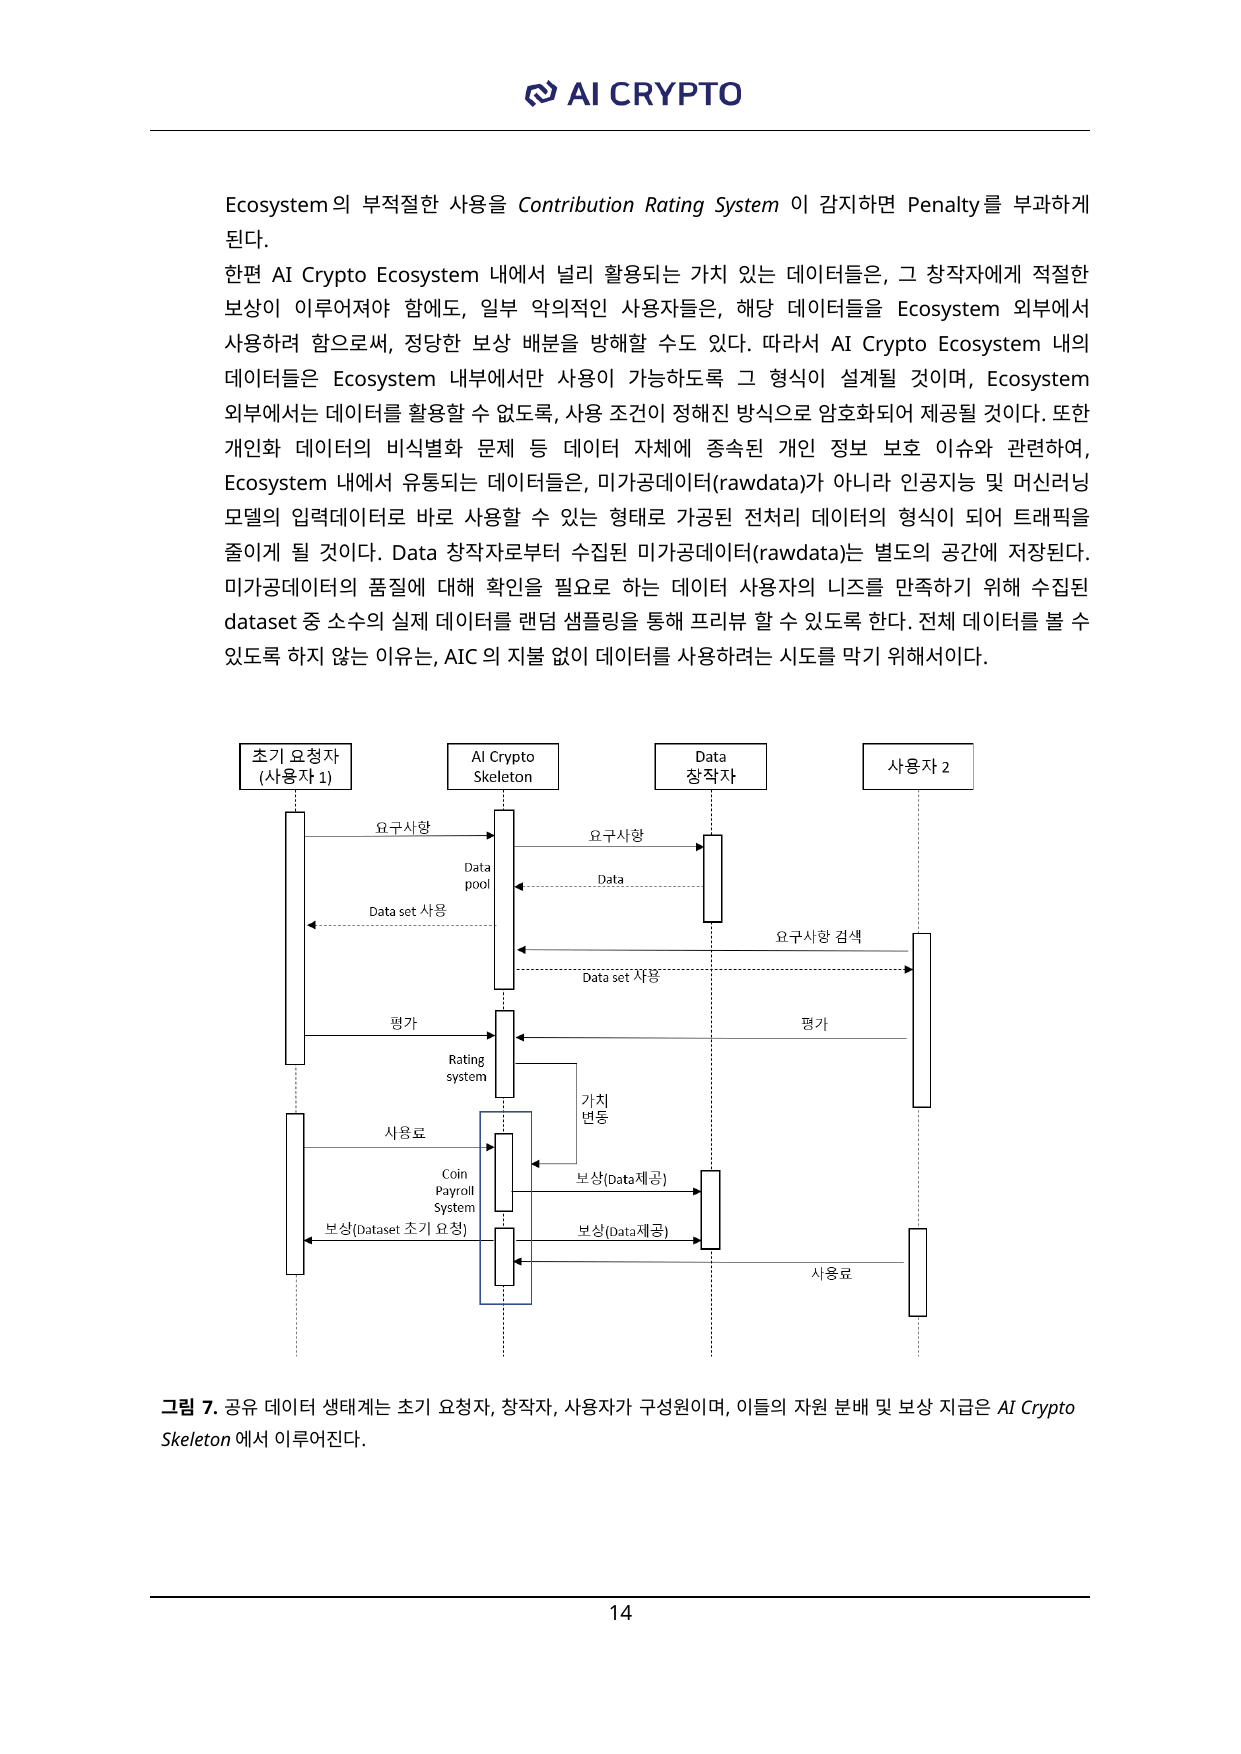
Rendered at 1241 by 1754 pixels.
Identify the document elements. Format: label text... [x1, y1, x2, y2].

picture [239, 740, 974, 1357]
text 한편 AI Crypto Ecosystem 내에서 널리 활용되는 가치 있는 데이터들은, 그 창작자에게 적절한 보상이 이루어져야 함에도, 일부 악의적인 사용자들은, 해당 데이터들을 Ecosystem 외부에서 사용하려 함으로써, 정당한 보상 배분을 방해할 수도 있다. 따라서 AI Crypto Ecosystem 내의 데이터들은 Ecosystem 내부에서만 사용이 가능하도록 그 형식이 설계될 것이며, Ecosystem 외부에서는 데이터를 활용할 수 없도록, 사용 조건이 정해진 방식으로 암호화되어 제공될 것이다. 또한 개인화 데이터의 비식별화 문제 등 데이터 자체에 종속된 개인 정보 보호 이슈와 관련하여, Ecosystem 내에서 유통되는 데이터들은, 미가공데이터(rawdata)가 아니라 인공지능 및 머신러닝 모델의 입력데이터로 바로 사용할 수 있는 형태로 가공된 전처리 데이터의 형식이 되어 트래픽을 줄이게 될 것이다. Data 창작자로부터 수집된 미가공데이터(rawdata)는 별도의 공간에 저장된다. 미가공데이터의 품질에 대해 확인을 필요로 하는 데이터 사용자의 니즈를 만족하기 위해 수집된 dataset 중 소수의 실제 데이터를 랜덤 샘플링을 통해 프리뷰 할 수 있도록 한다. 전체 데이터를 볼 수 있도록 하지 않는 이유는, AIC의 지불 없이 데이터를 사용하려는 시도를 막기 위해서이다. [224, 258, 1090, 671]
table_header [150, 740, 1089, 1393]
picture [514, 70, 751, 115]
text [225, 188, 1090, 253]
table_cell 그림 7. 공유 데이터 생태계는 초기 요청자, 창작자, 사용자가 구성원이며, 이들의 자원 분배 및 보상 지급은 AI Crypto Skeleton에서 이루어진다. [150, 1393, 1089, 1455]
